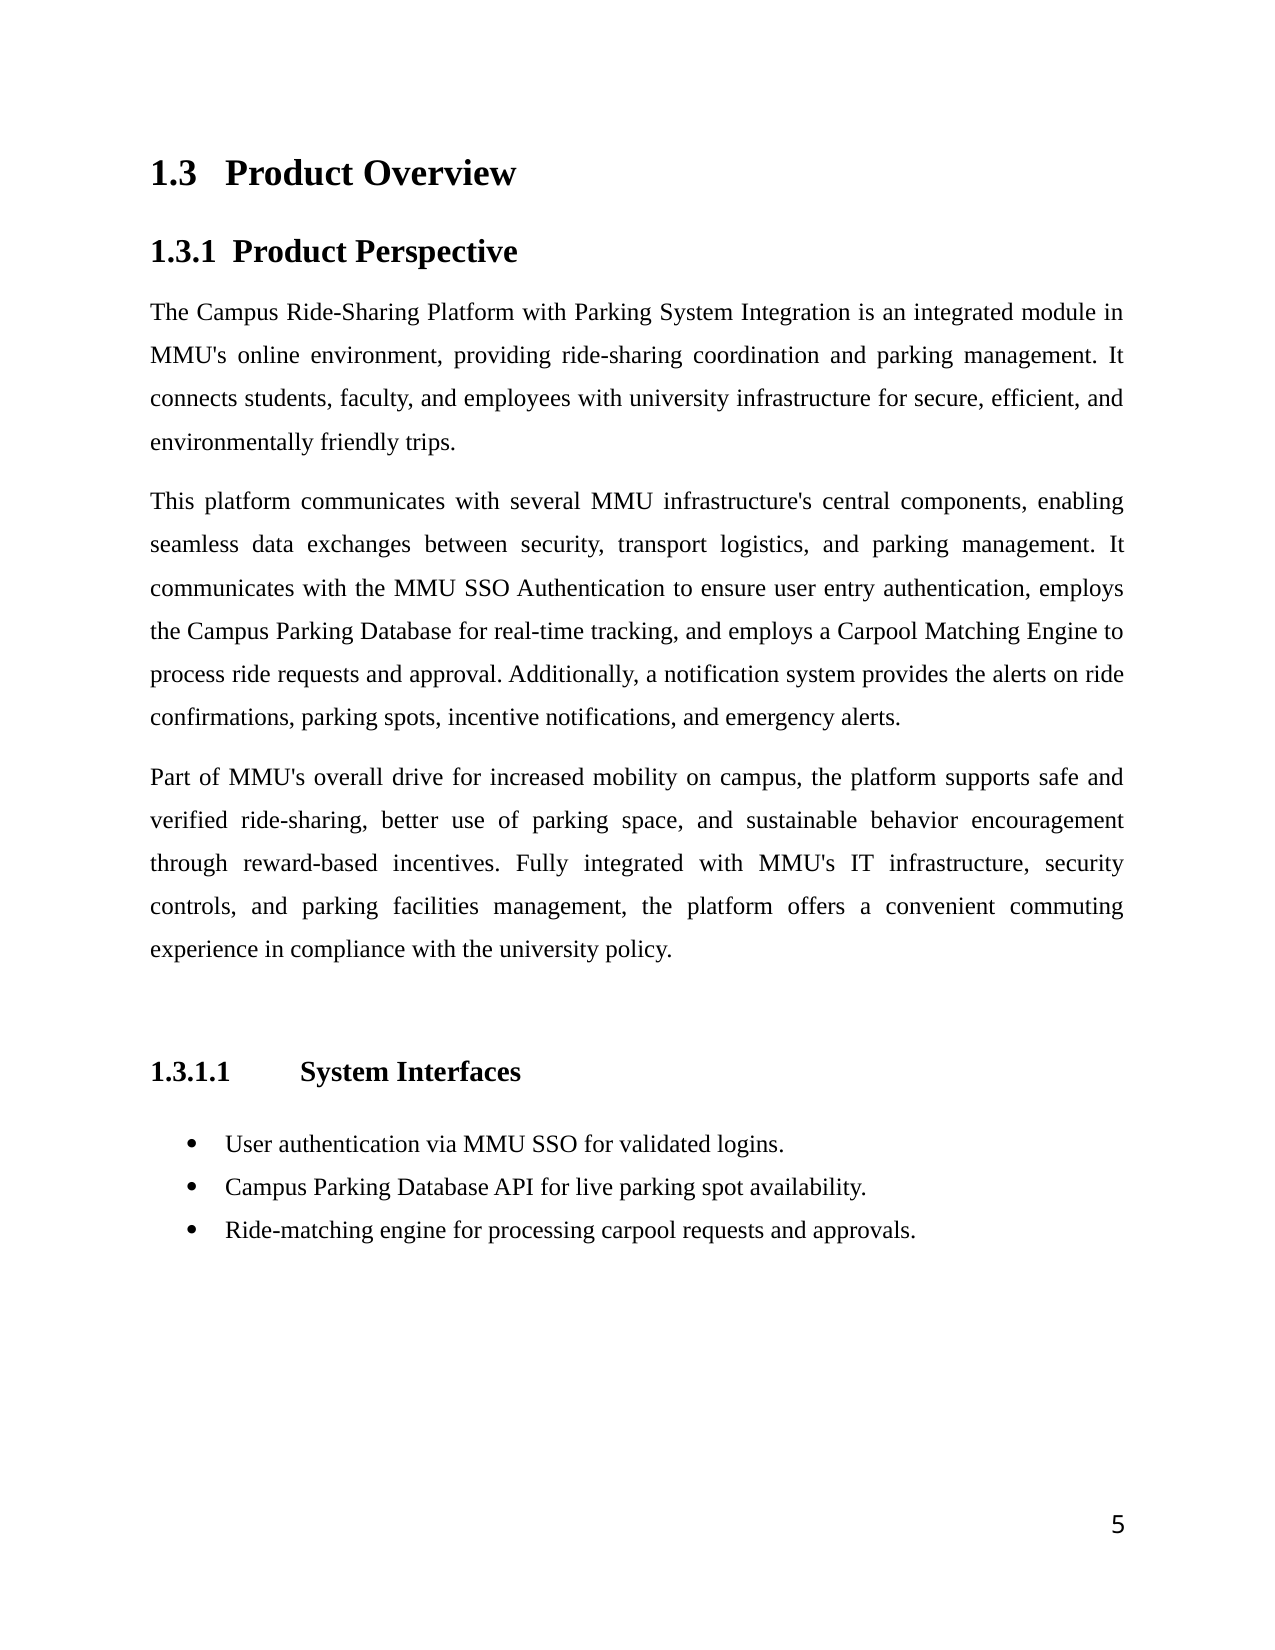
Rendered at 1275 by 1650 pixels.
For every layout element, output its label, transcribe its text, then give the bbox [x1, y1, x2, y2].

list User authentication via MMU SSO for validated logins. [187, 1129, 1125, 1158]
list Ride-matching engine for processing carpool requests and approvals. [187, 1215, 1125, 1244]
text The Campus Ride-Sharing Platform with Parking System Integration is an integrated module in MMU's online environment, providing ride-sharing coordination and parking management. It connects students, faculty, and employees with university infrastructure for secure, efficient, and environmentally friendly trips. [150, 297, 1125, 455]
text Part of MMU's overall drive for increased mobility on campus, the platform supports safe and verified ride-sharing, better use of parking space, and sustainable behavior encouragement through reward-based incentives. Fully integrated with MMU's IT infrastructure, security controls, and parking facilities management, the platform offers a convenient commuting experience in compliance with the university policy. [150, 762, 1125, 963]
subtitle Product Perspective [150, 231, 1125, 270]
subtitle System Interfaces [150, 1054, 1125, 1087]
subtitle Product Overview [150, 150, 1125, 193]
list Campus Parking Database API for live parking spot availability. [187, 1172, 1125, 1201]
text This platform communicates with several MMU infrastructure's central components, enabling seamless data exchanges between security, transport logistics, and parking management. It communicates with the MMU SSO Authentication to ensure user entry authentication, employs the Campus Parking Database for real-time tracking, and employs a Carpool Matching Engine to process ride requests and approval. Additionally, a notification system provides the alerts on ride confirmations, parking spots, incentive notifications, and emergency alerts. [150, 486, 1125, 731]
